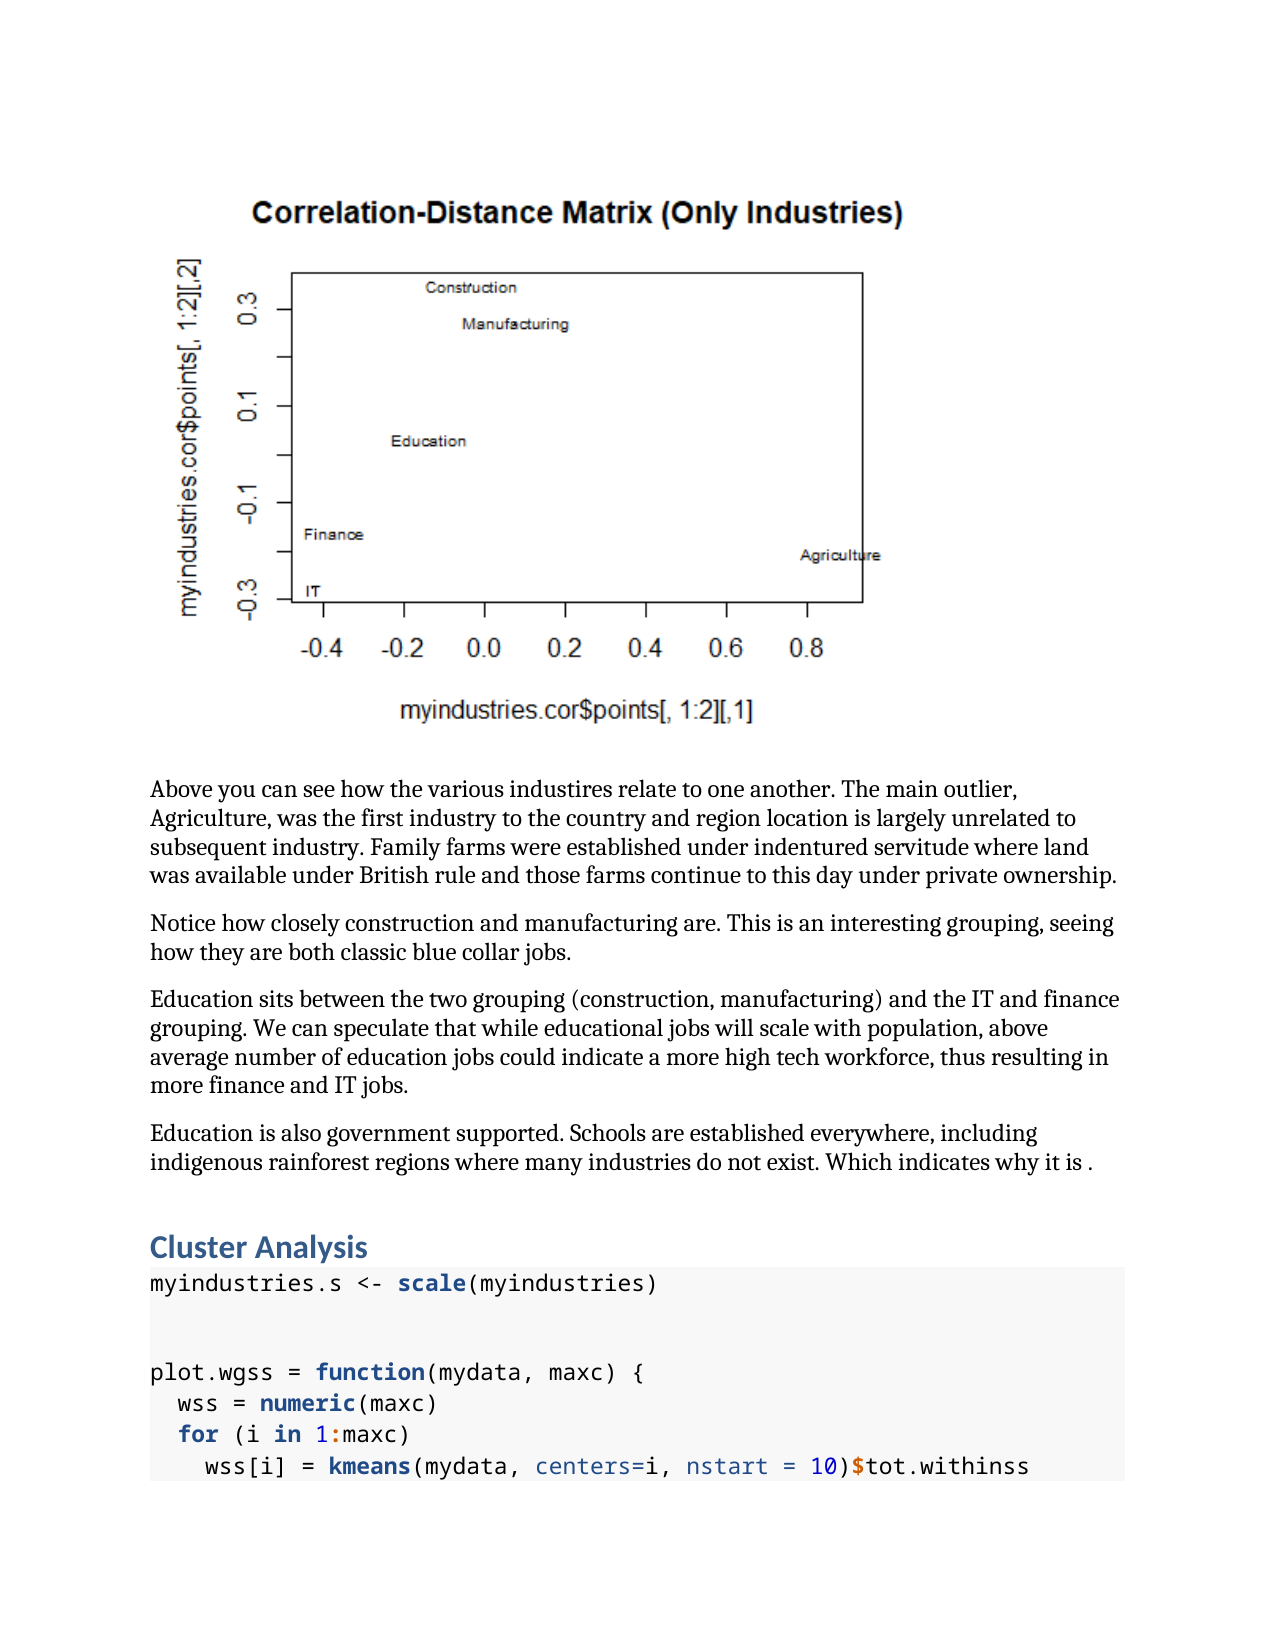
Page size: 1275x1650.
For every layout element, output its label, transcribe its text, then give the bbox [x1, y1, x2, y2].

picture [168, 150, 927, 757]
subtitle Cluster Analysis [150, 1226, 1125, 1267]
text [150, 1267, 1125, 1481]
text Notice how closely construction and manufacturing are. This is an interesting grouping, seeing how they are both classic blue collar jobs. [150, 909, 1125, 966]
text Above you can see how the various industires relate to one another. The main outlier, Agriculture, was the first industry to the country and region location is largely unrelated to subsequent industry. Family farms were established under indentured servitude where land was available under British rule and those farms continue to this day under private ownership. [150, 775, 1125, 890]
text Education sits between the two grouping (construction, manufacturing) and the IT and finance grouping. We can speculate that while educational jobs will scale with population, above average number of education jobs could indicate a more high tech workforce, thus resulting in more finance and IT jobs. [150, 985, 1125, 1100]
text Education is also government supported. Schools are established everywhere, including indigenous rainforest regions where many industries do not exist. Which indicates why it is . [150, 1119, 1125, 1176]
